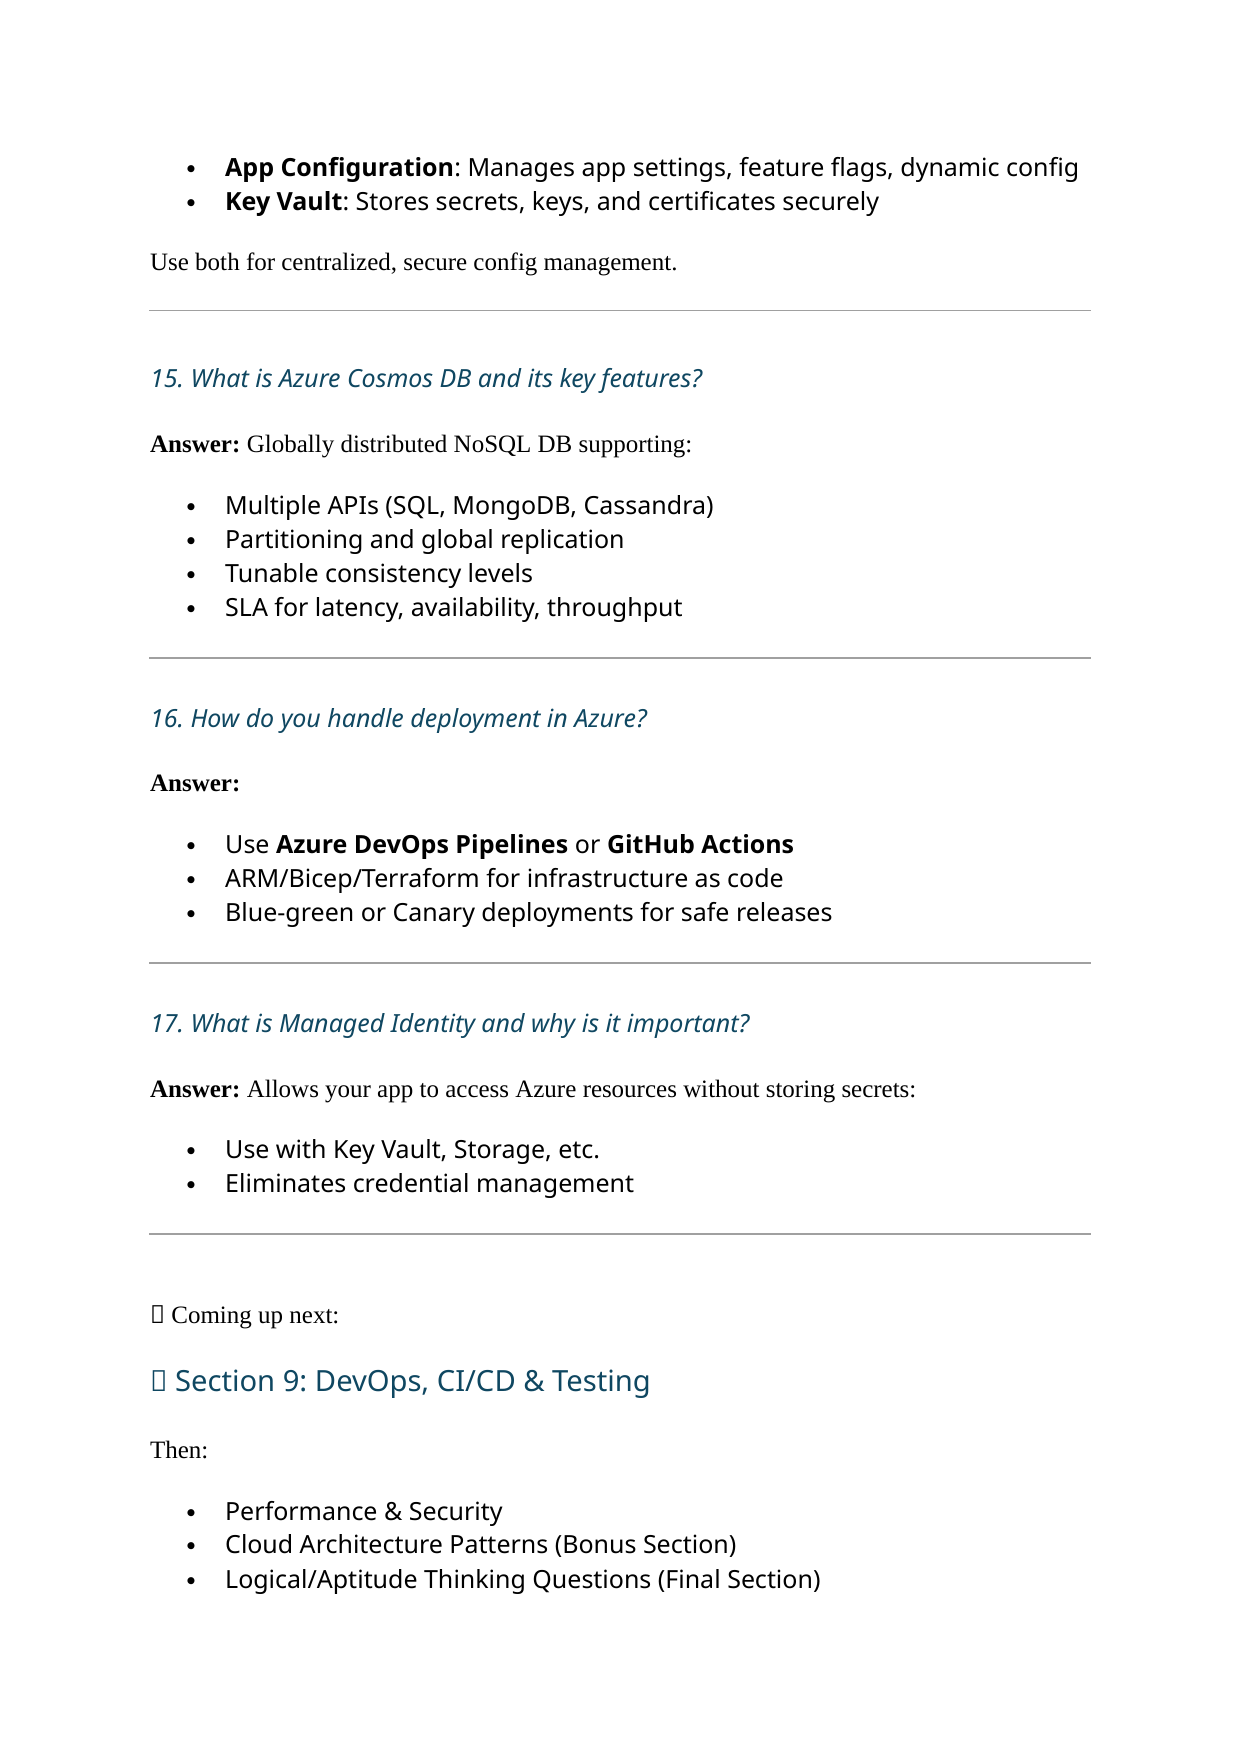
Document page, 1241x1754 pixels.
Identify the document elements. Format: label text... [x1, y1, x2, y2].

text Answer: [150, 768, 1090, 797]
text Answer: Globally distributed NoSQL DB supporting: [150, 429, 1090, 458]
list Performance & Security [187, 1493, 1090, 1527]
list Cloud Architecture Patterns (Bonus Section) [187, 1527, 1090, 1561]
list Blue-green or Canary deployments for safe releases [187, 894, 1090, 929]
list Use Azure DevOps Pipelines or GitHub Actions [187, 826, 1090, 861]
list Multiple APIs (SQL, MongoDB, Cassandra) [187, 487, 1090, 521]
list Logical/Aptitude Thinking Questions (Final Section) [187, 1561, 1090, 1595]
subtitle 🔷 Section 9: DevOps, CI/CD & Testing [150, 1360, 1090, 1400]
text Answer: Allows your app to access Azure resources without storing secrets: [150, 1074, 1090, 1102]
list Eliminates credential management [187, 1166, 1090, 1200]
list ARM/Bicep/Terraform for infrastructure as code [187, 861, 1090, 894]
list App Configuration: Manages app settings, feature flags, dynamic config [187, 150, 1090, 184]
list Partitioning and global replication [187, 521, 1090, 555]
text Then: [150, 1435, 1090, 1464]
list Tunable consistency levels [187, 555, 1090, 589]
list Key Vault: Stores secrets, keys, and certificates securely [187, 184, 1090, 218]
list Use with Key Vault, Storage, etc. [187, 1132, 1090, 1166]
subtitle 17. What is Managed Identity and why is it important? [150, 1005, 1090, 1039]
text Use both for centralized, secure config management. [150, 247, 1090, 276]
text ✅ Coming up next: [150, 1297, 1090, 1331]
subtitle 15. What is Azure Cosmos DB and its key features? [150, 361, 1090, 395]
subtitle 16. How do you handle deployment in Azure? [150, 700, 1090, 734]
list SLA for latency, availability, throughput [187, 589, 1090, 623]
